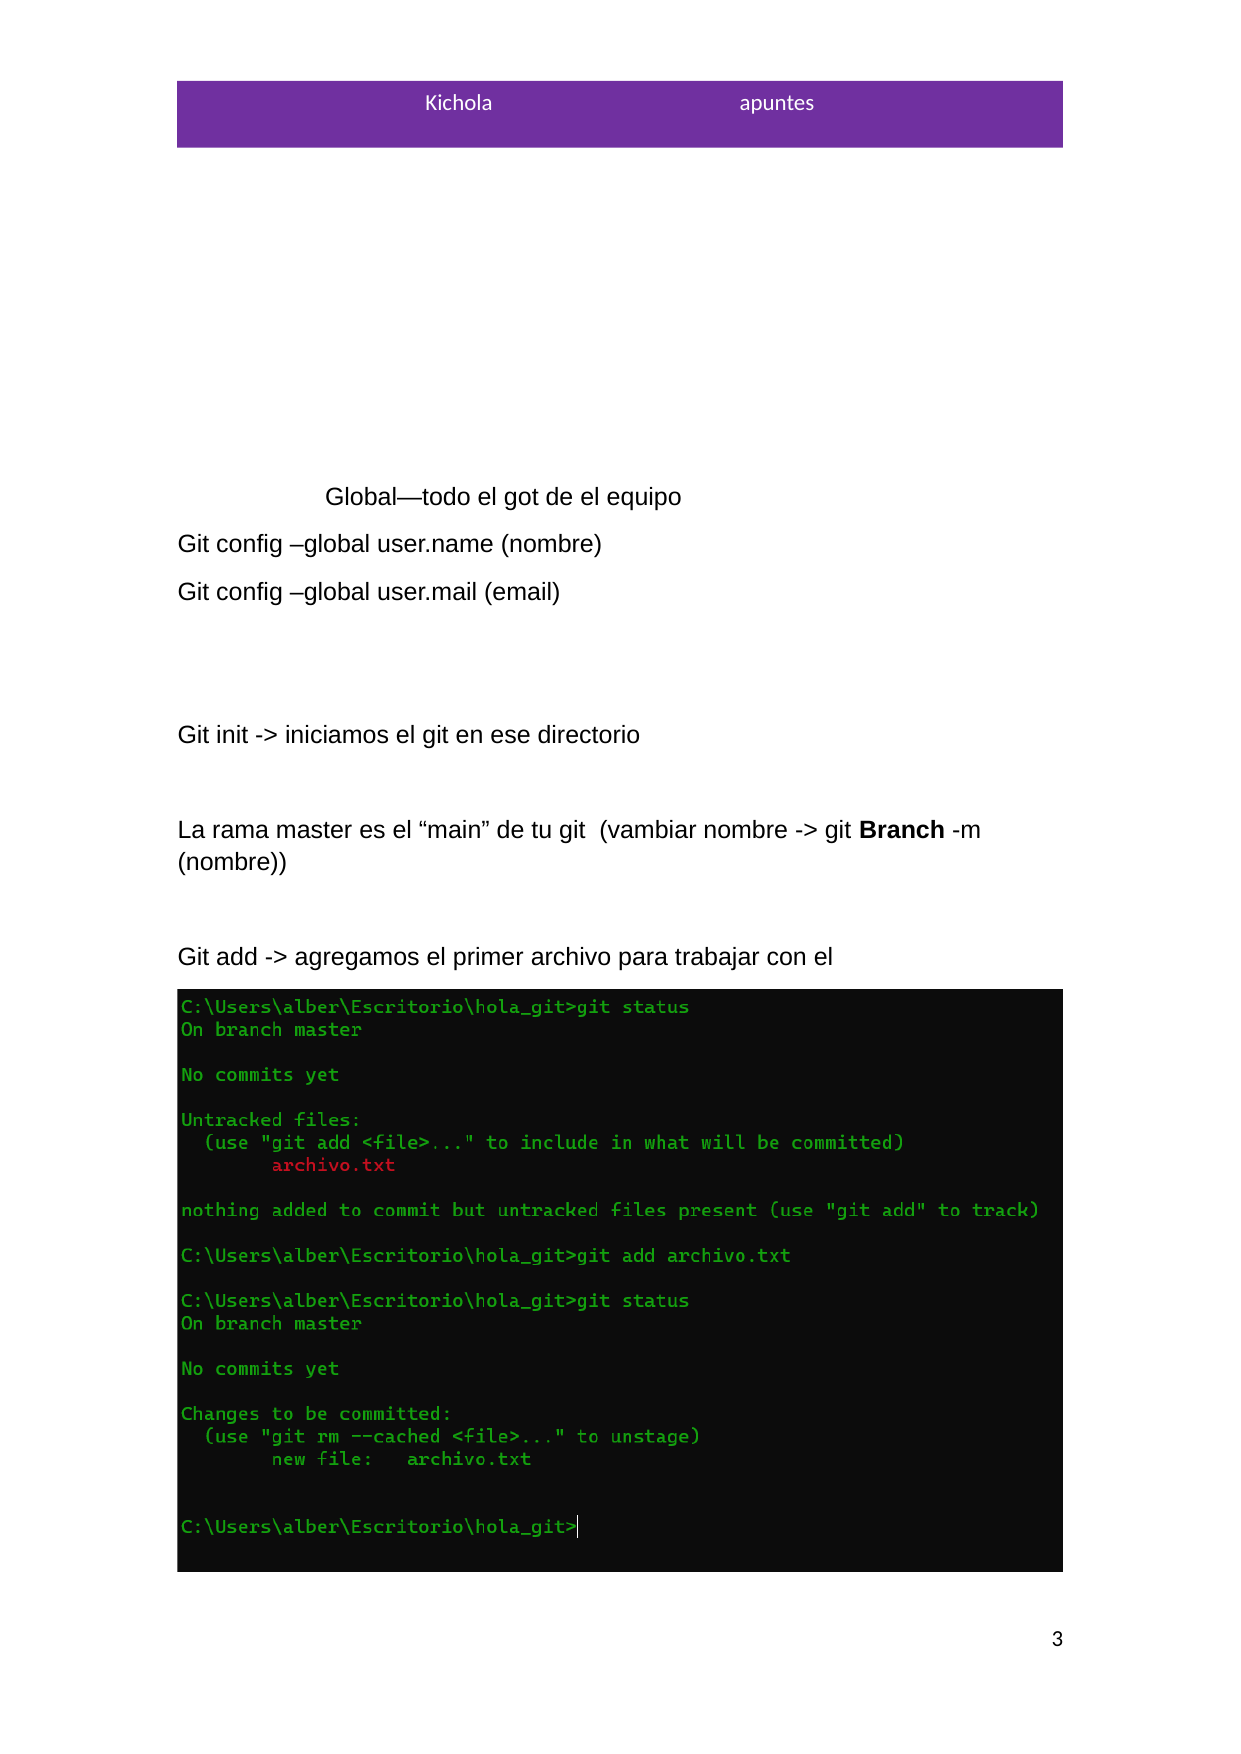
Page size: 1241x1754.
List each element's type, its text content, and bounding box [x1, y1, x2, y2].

text Global—todo el got de el equipo [177, 482, 1063, 510]
text Git config –global user.mail (email) [177, 577, 1063, 606]
text La rama master es el “main” de tu git (vambiar nombre -> git Branch -m (nombre)) [177, 816, 1063, 875]
text Git add -> agregamos el primer archivo para trabajar con el [177, 942, 1063, 971]
text Git init -> iniciamos el git en ese directorio [177, 720, 1063, 749]
picture [177, 989, 1063, 1572]
text Git config –global user.name (nombre) [177, 529, 1063, 558]
